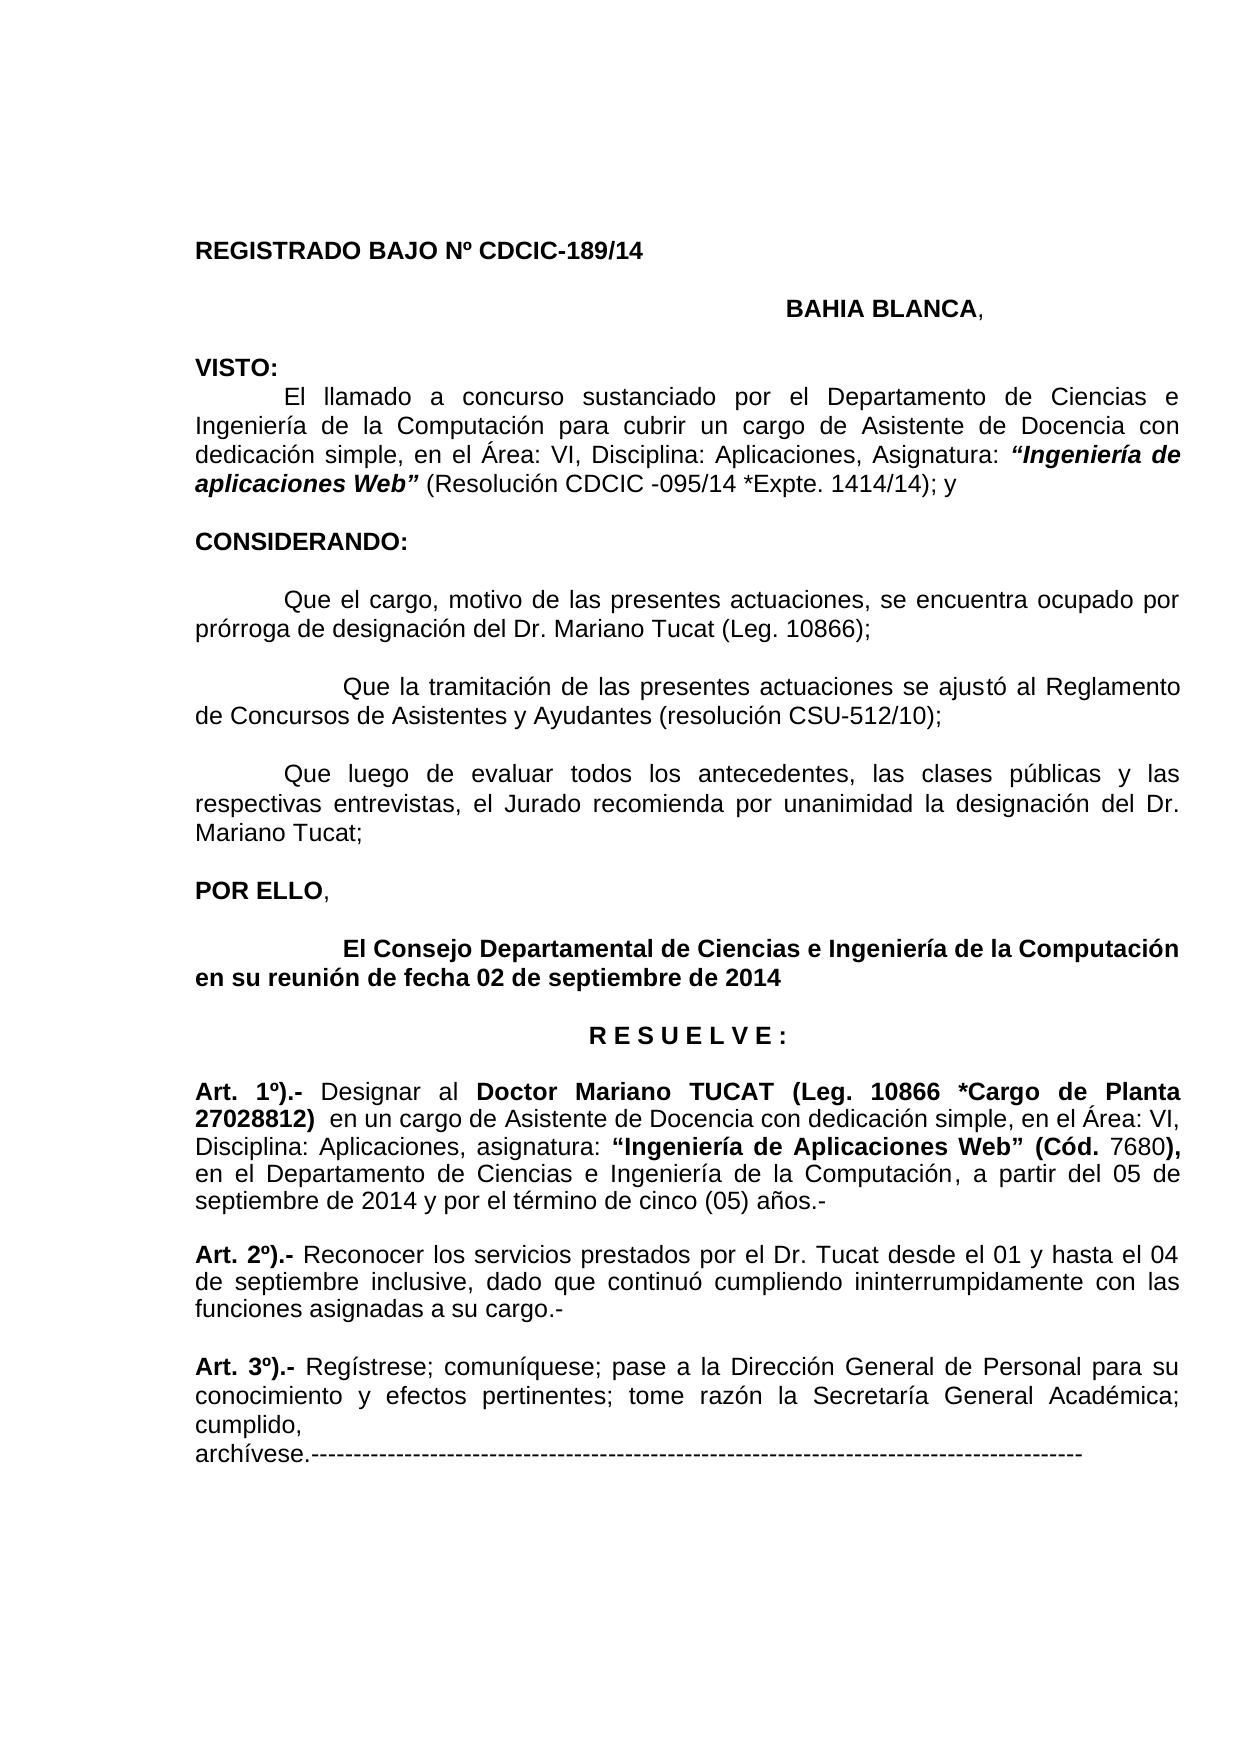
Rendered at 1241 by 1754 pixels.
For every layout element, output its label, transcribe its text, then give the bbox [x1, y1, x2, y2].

text Que la tramitación de las presentes actuaciones se ajustó al Reglamento de Concursos de Asistentes y Ayudantes (resolución CSU-512/10); [195, 672, 1181, 730]
text POR ELLO, [195, 876, 1181, 905]
text VISTO: [195, 352, 1181, 382]
text El llamado a concurso sustanciado por el Departamento de Ciencias e Ingeniería de la Computación para cubrir un cargo de Asistente de Docencia con dedicación simple, en el Área: VI, Disciplina: Aplicaciones, Asignatura: “Ingeniería de aplicaciones Web” (Resolución CDCIC -095/14 *Expte. 1414/14); y [195, 382, 1181, 498]
text Que el cargo, motivo de las presentes actuaciones, se encuentra ocupado por prórroga de designación del Dr. Mariano Tucat (Leg. 10866); [195, 585, 1181, 643]
text R E S U E L V E : [195, 1021, 1181, 1050]
subtitle REGISTRADO BAJO Nº CDCIC-189/14 [195, 236, 1181, 265]
text Que luego de evaluar todos los antecedentes, las clases públicas y las respectivas entrevistas, el Jurado recomienda por unanimidad la designación del Dr. Mariano Tucat; [195, 759, 1181, 847]
text CONSIDERANDO: [195, 527, 1181, 556]
text Art. 2º).- Reconocer los servicios prestados por el Dr. Tucat desde el 01 y hasta el 04 de septiembre inclusive, dado que continuó cumpliendo ininterrumpidamente con las funciones asignadas a su cargo.- [195, 1242, 1181, 1323]
text BAHIA BLANCA, [195, 294, 1181, 323]
text Art. 3º).- Regístrese; comuníquese; pase a la Dirección General de Personal para su conocimiento y efectos pertinentes; tome razón la Secretaría General Académica; cumplido, archívese.------------------------------------------------------------------------------------------- [195, 1352, 1181, 1468]
text Art. 1º).- Designar al Doctor Mariano TUCAT (Leg. 10866 *Cargo de Planta 27028812) en un cargo de Asistente de Docencia con dedicación simple, en el Área: VI, Disciplina: Aplicaciones, asignatura: “Ingeniería de Aplicaciones Web” (Cód. 7680), en el Departamento de Ciencias e Ingeniería de la Computación, a partir del 05 de septiembre de 2014 y por el término de cinco (05) años.- [195, 1079, 1181, 1214]
text El Consejo Departamental de Ciencias e Ingeniería de la Computación en su reunión de fecha 02 de septiembre de 2014 [195, 934, 1181, 992]
